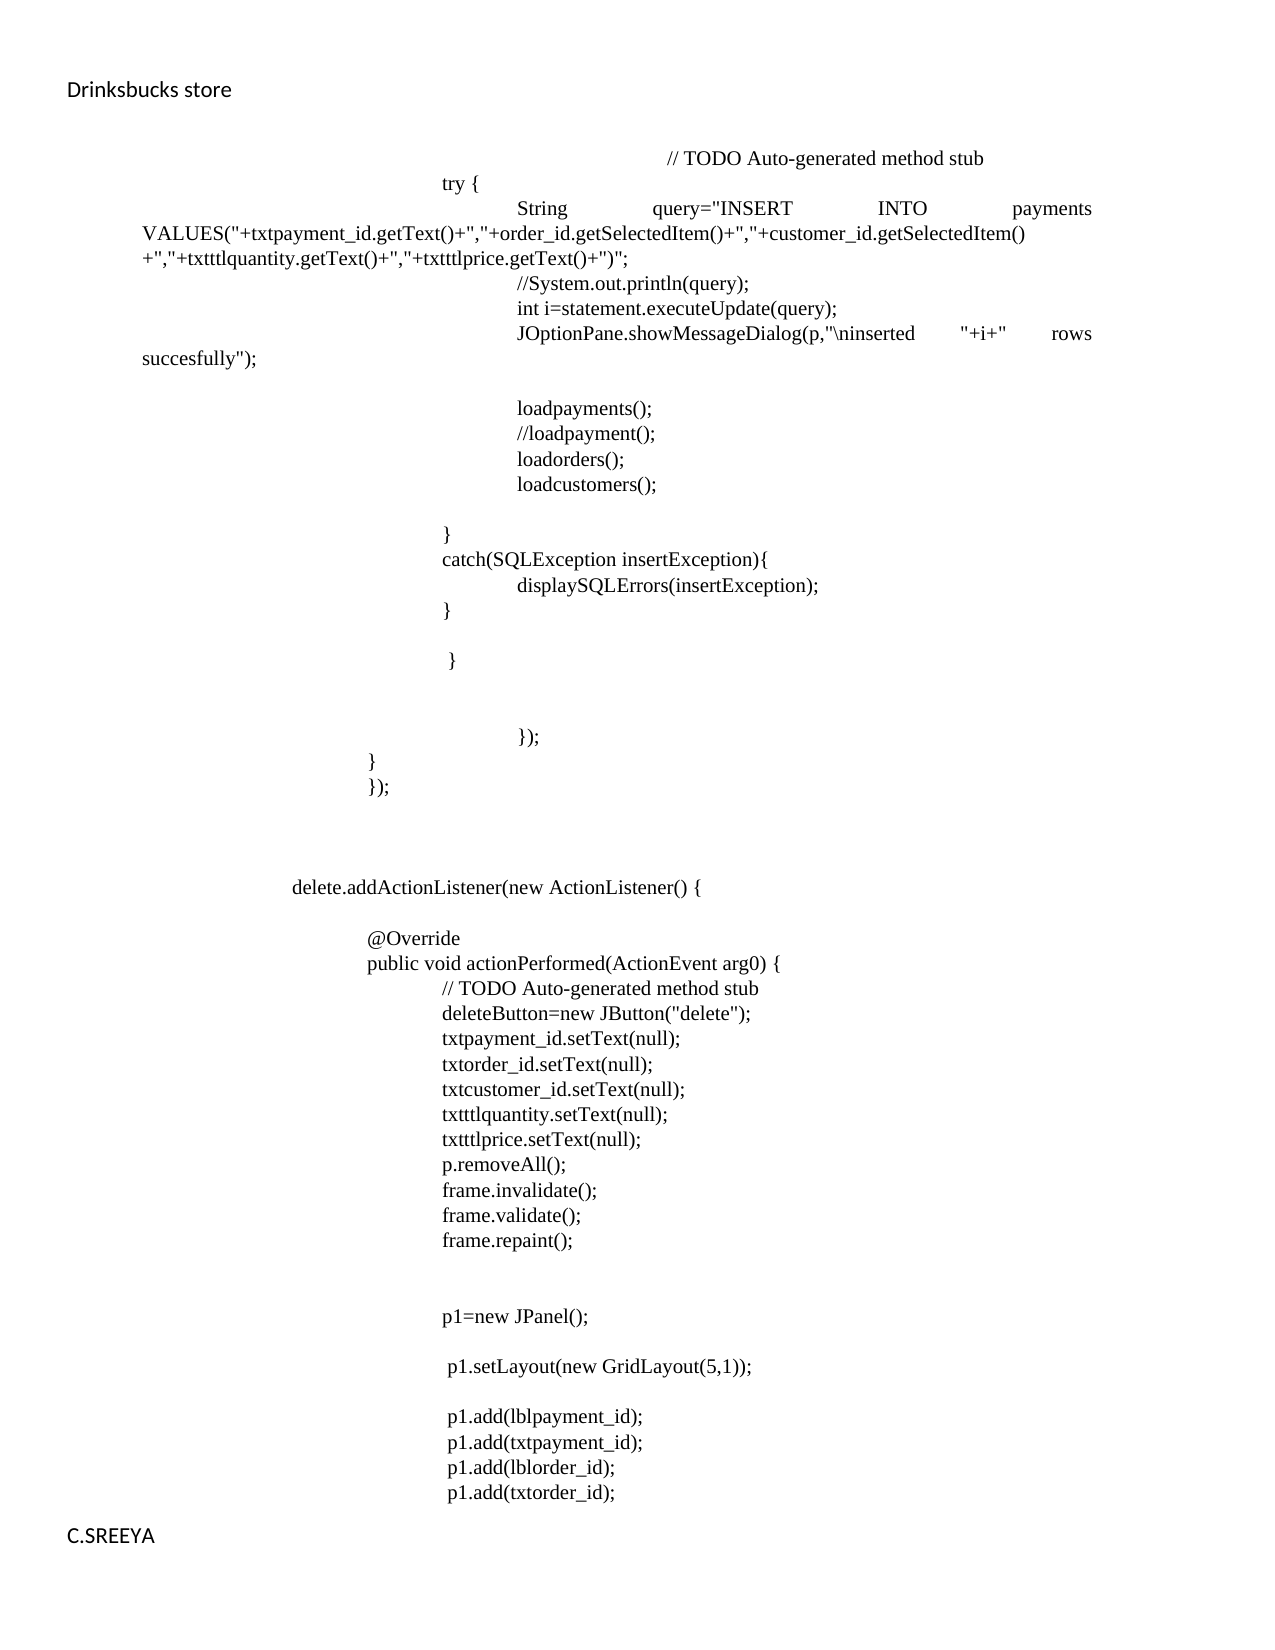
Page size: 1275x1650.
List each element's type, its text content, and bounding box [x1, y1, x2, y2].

text // TODO Auto-generated method stub [142, 146, 1092, 170]
text p1.add(txtpayment_id); [142, 1430, 1092, 1454]
text int i=statement.executeUpdate(query); [142, 296, 1092, 320]
text p1.add(txtorder_id); [142, 1480, 1092, 1504]
text } [142, 598, 1092, 622]
text //loadpayment(); [142, 421, 1092, 445]
text p1.add(lblorder_id); [142, 1455, 1092, 1479]
text catch(SQLException insertException){ [142, 547, 1092, 571]
text }); [142, 774, 1092, 798]
text frame.repaint(); [142, 1228, 1092, 1252]
text String query="INSERT INTO payments VALUES("+txtpayment_id.getText()+","+order_id.getSelectedItem()+","+customer_id.getSelectedItem()+","+txtttlquantity.getText()+","+txtttlprice.getText()+")"; [142, 196, 1092, 269]
text deleteButton=new JButton("delete"); [142, 1001, 1092, 1025]
text JOptionPane.showMessageDialog(p,"\ninserted "+i+" rows succesfully"); [142, 321, 1092, 370]
text frame.validate(); [142, 1203, 1092, 1227]
text txtttlprice.setText(null); [142, 1127, 1092, 1151]
text //System.out.println(query); [142, 271, 1092, 295]
text } [142, 648, 1092, 672]
text }); [142, 724, 1092, 748]
text txtorder_id.setText(null); [142, 1052, 1092, 1076]
text public void actionPerformed(ActionEvent arg0) { [142, 951, 1092, 975]
text txtcustomer_id.setText(null); [142, 1077, 1092, 1101]
text } [142, 522, 1092, 546]
text delete.addActionListener(new ActionListener() { [142, 875, 1092, 899]
text p1.setLayout(new GridLayout(5,1)); [142, 1354, 1092, 1378]
text txtttlquantity.setText(null); [142, 1102, 1092, 1126]
text try { [142, 171, 1092, 195]
text p1=new JPanel(); [142, 1304, 1092, 1328]
text @Override [142, 926, 1092, 949]
text } [142, 749, 1092, 773]
text loadpayments(); [142, 396, 1092, 420]
text p.removeAll(); [142, 1152, 1092, 1176]
text txtpayment_id.setText(null); [142, 1026, 1092, 1050]
text frame.invalidate(); [142, 1178, 1092, 1202]
text loadcustomers(); [142, 472, 1092, 496]
text displaySQLErrors(insertException); [142, 573, 1092, 597]
text // TODO Auto-generated method stub [142, 976, 1092, 1000]
text p1.add(lblpayment_id); [142, 1404, 1092, 1428]
text loadorders(); [142, 447, 1092, 471]
